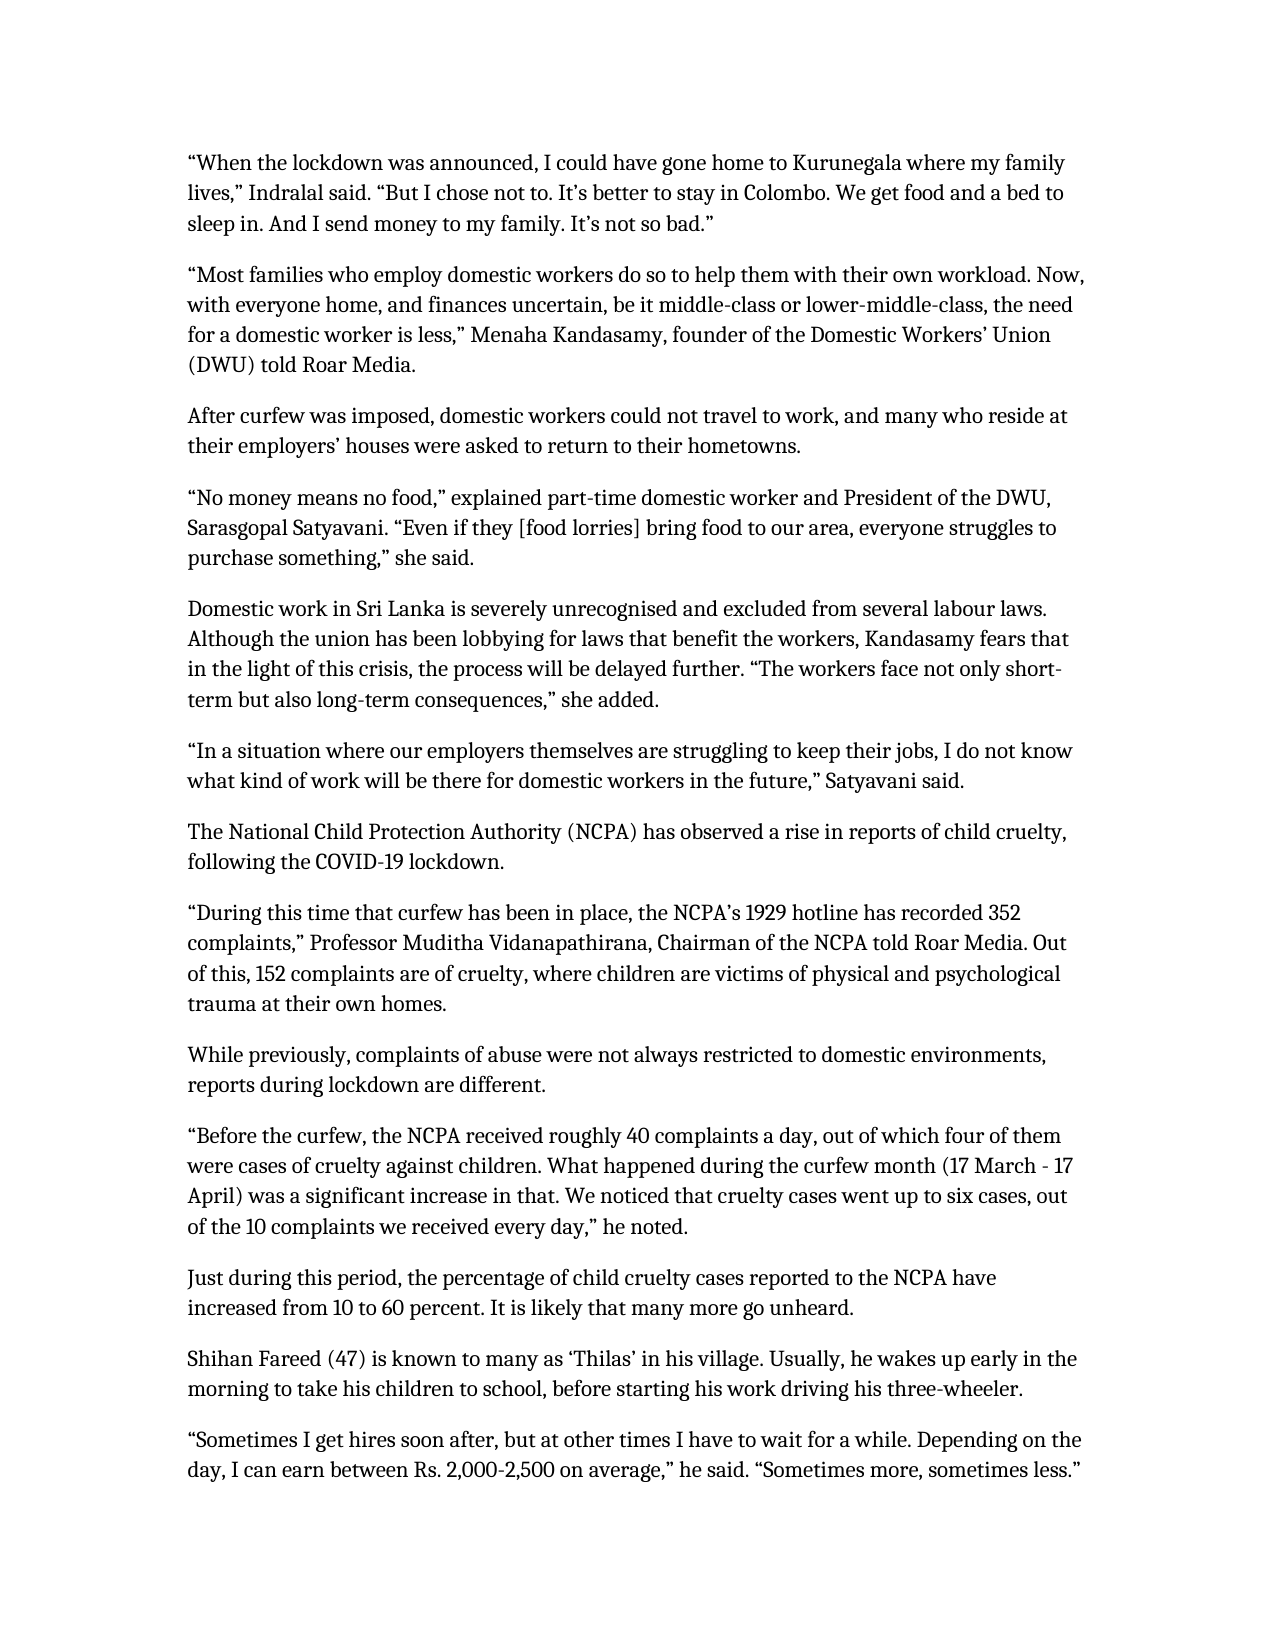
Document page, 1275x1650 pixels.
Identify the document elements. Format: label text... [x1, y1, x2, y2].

text Shihan Fareed (47) is known to many as ‘Thilas’ in his village. Usually, he wakes up early in the morning to take his children to school, before starting his work driving his three-wheeler. [187, 1346, 1087, 1402]
text After curfew was imposed, domestic workers could not travel to work, and many who reside at their employers’ houses were asked to return to their hometowns. [187, 403, 1087, 460]
text “No money means no food,” explained part-time domestic worker and President of the DWU, Sarasgopal Satyavani. “Even if they [food lorries] bring food to our area, everyone struggles to purchase something,” she said. [187, 484, 1087, 571]
text While previously, complaints of abuse were not always restricted to domestic environments, reports during lockdown are different. [187, 1042, 1087, 1098]
text “Sometimes I get hires soon after, but at other times I have to wait for a while. Depending on the day, I can earn between Rs. 2,000-2,500 on average,” he said. “Sometimes more, sometimes less.” [187, 1427, 1087, 1484]
text “Most families who employ domestic workers do so to help them with their own workload. Now, with everyone home, and finances uncertain, be it middle-class or lower-middle-class, the need for a domestic worker is less,” Menaha Kandasamy, founder of the Domestic Workers’ Union (DWU) told Roar Media. [187, 261, 1087, 378]
text “Before the curfew, the NCPA received roughly 40 complaints a day, out of which four of them were cases of cruelty against children. What happened during the curfew month (17 March - 17 April) was a significant increase in that. We noticed that cruelty cases went up to six cases, out of the 10 complaints we received every day,” he noted. [187, 1123, 1087, 1240]
text “In a situation where our employers themselves are struggling to keep their jobs, I do not know what kind of work will be there for domestic workers in the future,” Satyavani said. [187, 737, 1087, 794]
text “When the lockdown was announced, I could have gone home to Kurunegala where my family lives,” Indralal said. “But I chose not to. It’s better to stay in Colombo. We get food and a bed to sleep in. And I send money to my family. It’s not so bad.” [187, 150, 1087, 237]
text “During this time that curfew has been in place, the NCPA’s 1929 hotline has recorded 352 complaints,” Professor Muditha Vidanapathirana, Chairman of the NCPA told Roar Media. Out of this, 152 complaints are of cruelty, where children are victims of physical and psychological trauma at their own homes. [187, 900, 1087, 1017]
text The National Child Protection Authority (NCPA) has observed a rise in reports of child cruelty, following the COVID-19 lockdown. [187, 819, 1087, 875]
text Just during this period, the percentage of child cruelty cases reported to the NCPA have increased from 10 to 60 percent. It is likely that many more go unheard. [187, 1264, 1087, 1321]
text Domestic work in Sri Lanka is severely unrecognised and excluded from several labour laws. Although the union has been lobbying for laws that benefit the workers, Kandasamy fears that in the light of this crisis, the process will be delayed further. “The workers face not only short-term but also long-term consequences,” she added. [187, 596, 1087, 713]
